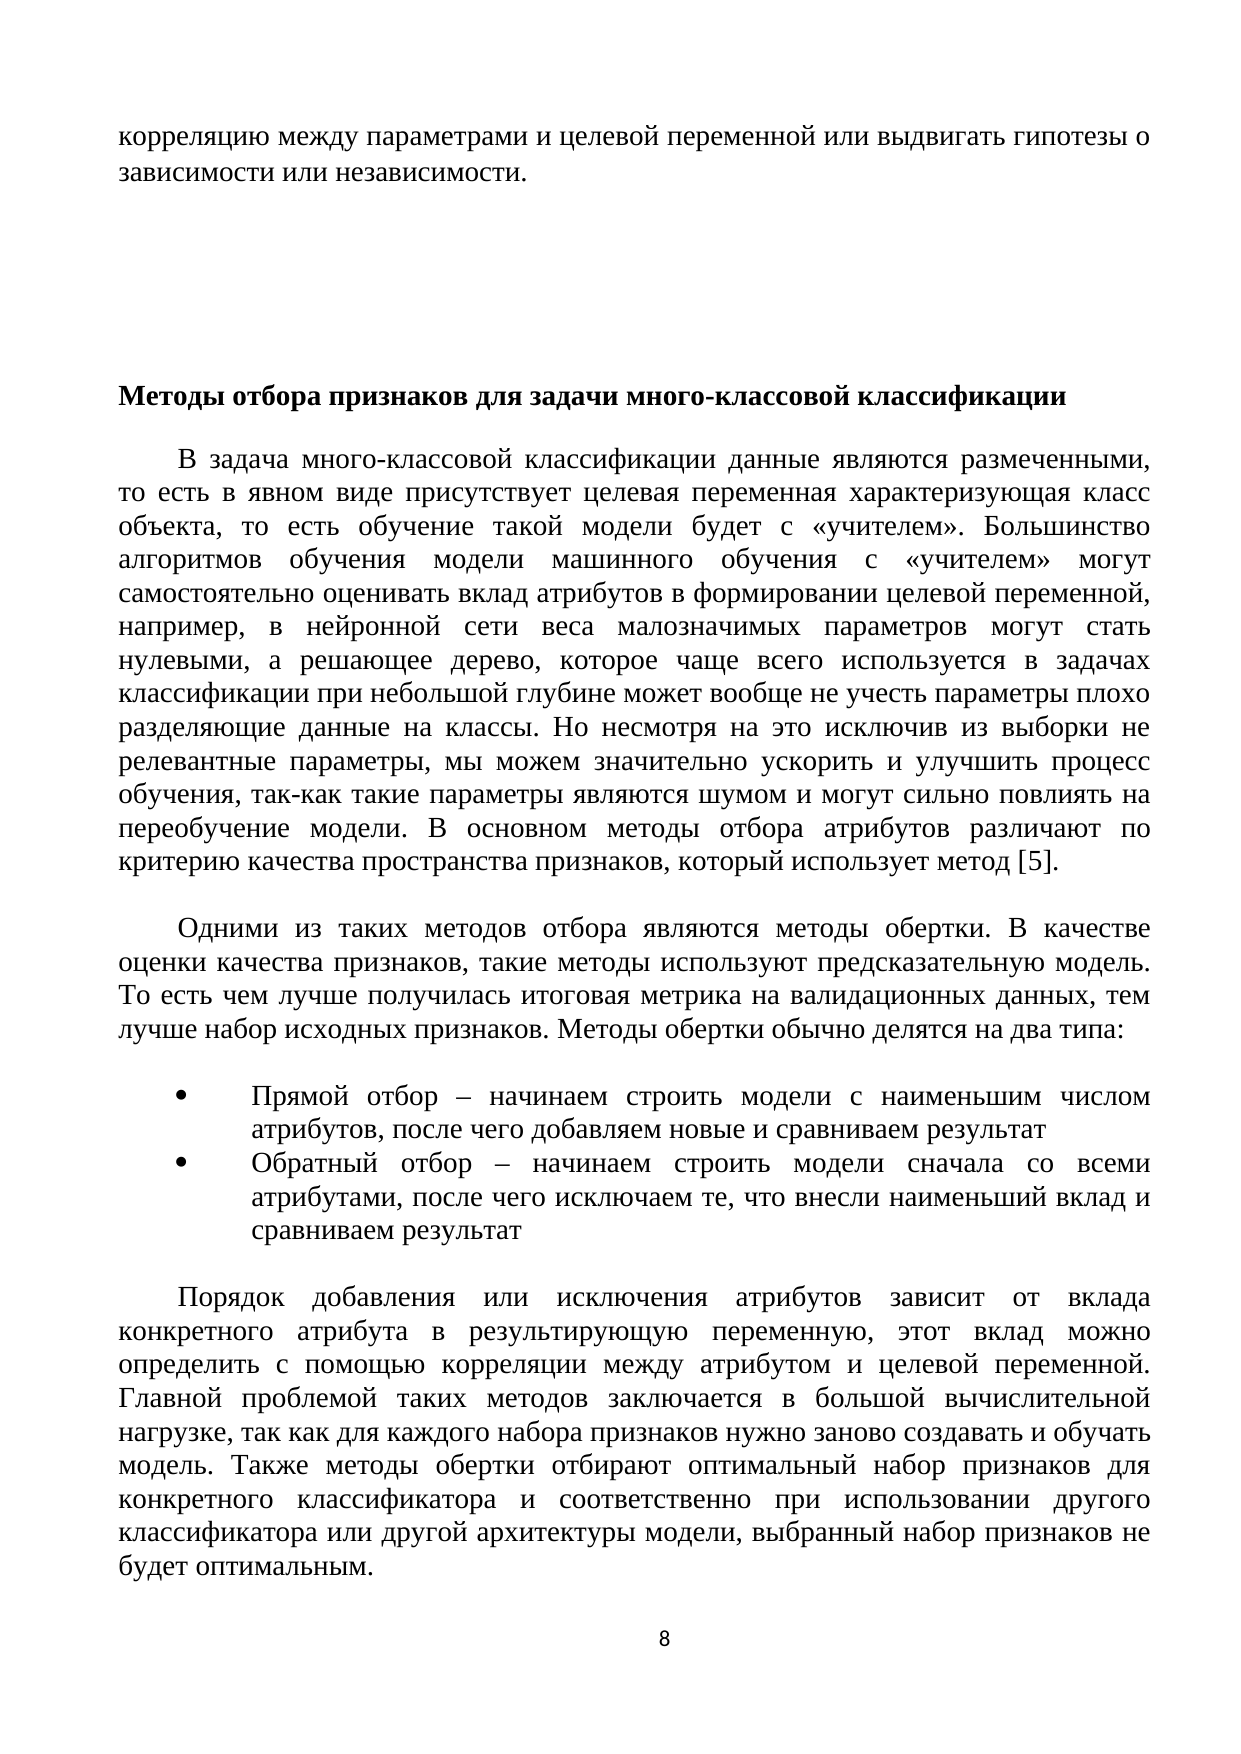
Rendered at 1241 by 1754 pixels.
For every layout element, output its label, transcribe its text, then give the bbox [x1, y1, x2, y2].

text Одними из таких методов отбора являются методы обертки. В качестве оценки качества признаков, такие методы используют предсказательную модель. То есть чем лучше получилась итоговая метрика на валидационных данных, тем лучше набор исходных признаков. Методы обертки обычно делятся на два типа: [118, 910, 1152, 1044]
list Прямой отбор – начинаем строить модели с наименьшим числом атрибутов, после чего добавляем новые и сравниваем результат [176, 1078, 1152, 1145]
list Обратный отбор – начинаем строить модели сначала со всеми атрибутами, после чего исключаем те, что внесли наименьший вклад и сравниваем результат [176, 1145, 1152, 1246]
subtitle Методы отбора признаков для задачи много-классовой классификации [118, 378, 1152, 412]
text В задача много-классовой классификации данные являются размеченными, то есть в явном виде присутствует целевая переменная характеризующая класс объекта, то есть обучение такой модели будет с «учителем». Большинство алгоритмов обучения модели машинного обучения с «учителем» могут самостоятельно оценивать вклад атрибутов в формировании целевой переменной, например, в нейронной сети веса малозначимых параметров могут стать нулевыми, а решающее дерево, которое чаще всего используется в задачах классификации при небольшой глубине может вообще не учесть параметры плохо разделяющие данные на классы. Но несмотря на это исключив из выборки не релевантные параметры, мы можем значительно ускорить и улучшить процесс обучения, так-как такие параметры являются шумом и могут сильно повлиять на переобучение модели. В основном методы отбора атрибутов различают по критерию качества пространства признаков, который использует метод [5]. [118, 441, 1152, 877]
